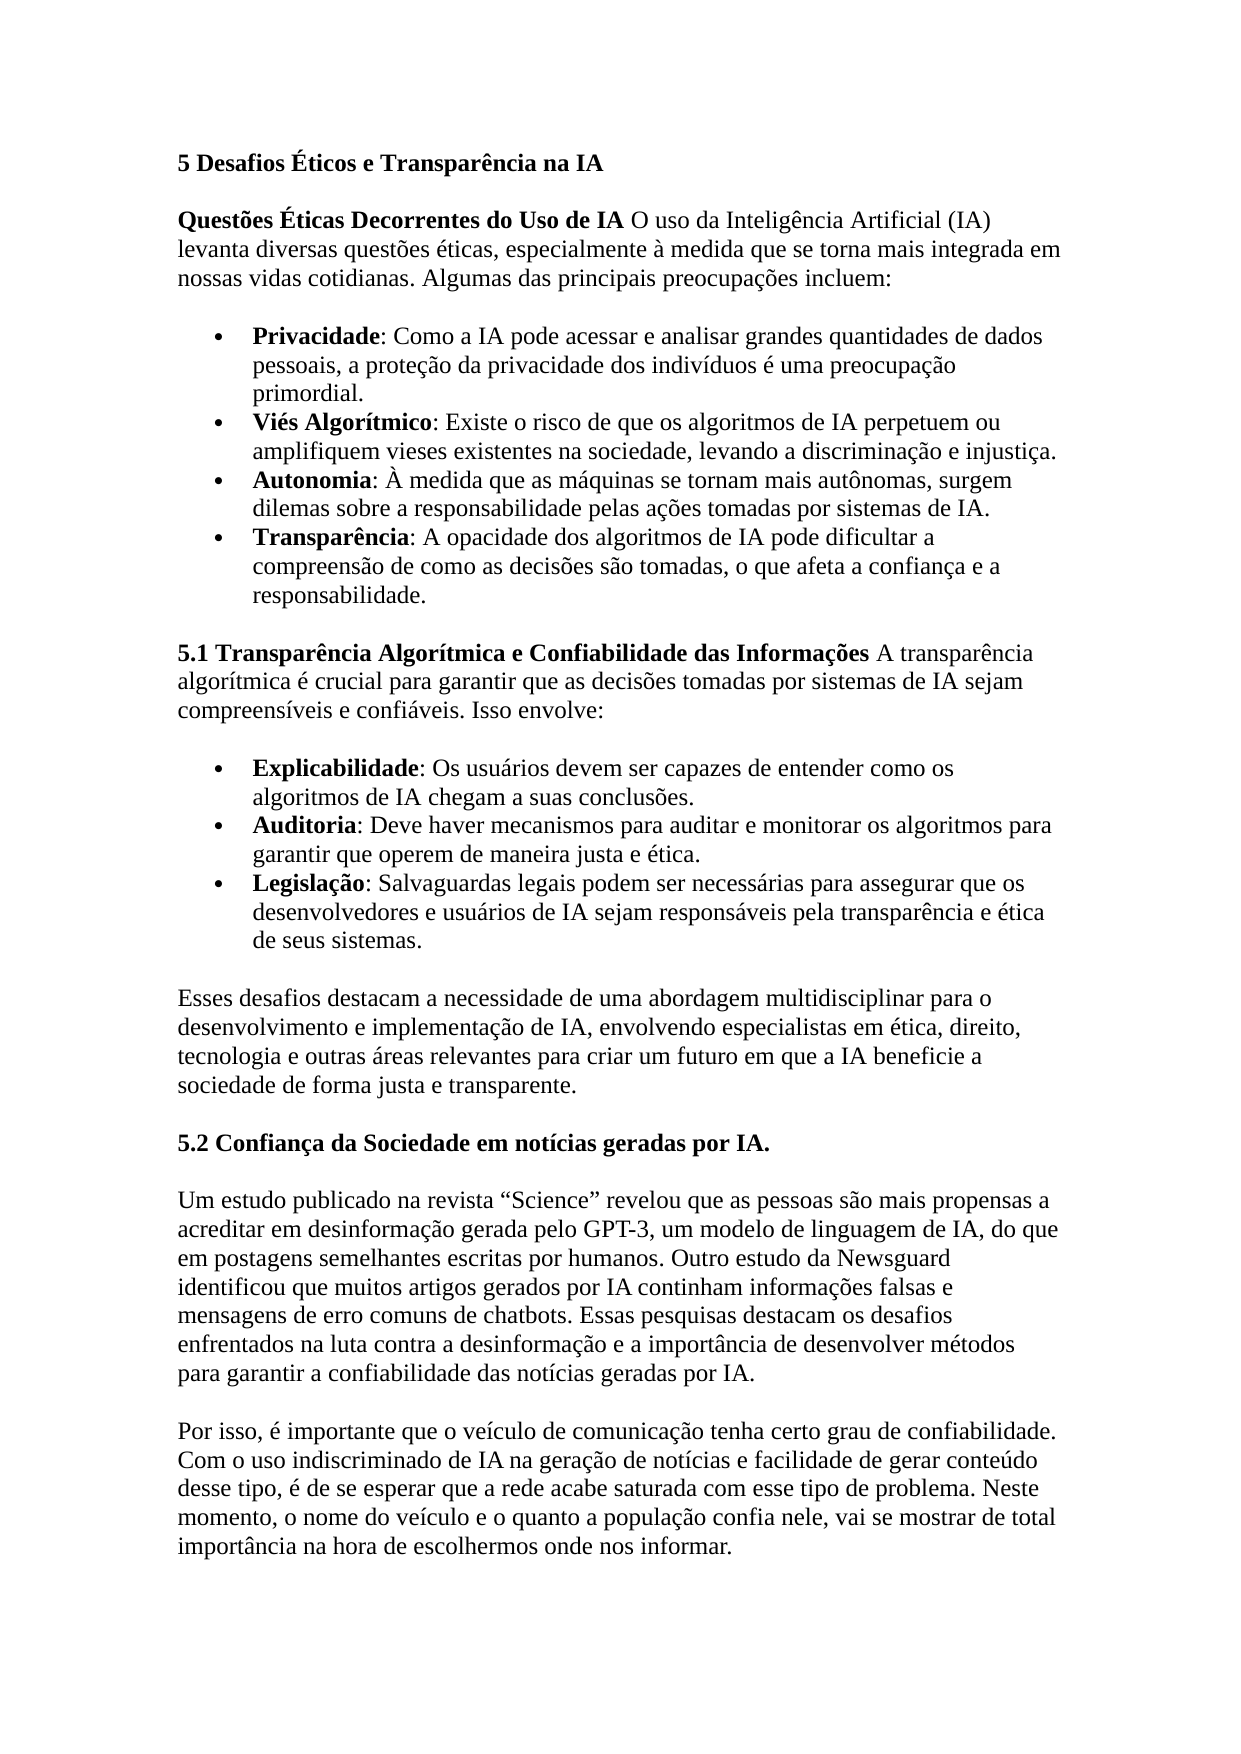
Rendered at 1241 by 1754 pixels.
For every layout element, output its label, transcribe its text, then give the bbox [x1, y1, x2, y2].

text Um estudo publicado na revista “Science” revelou que as pessoas são mais propensas a acreditar em desinformação gerada pelo GPT-3, um modelo de linguagem de IA, do que em postagens semelhantes escritas por humanos. Outro estudo da Newsguard identificou que muitos artigos gerados por IA continham informações falsas e mensagens de erro comuns de chatbots. Essas pesquisas destacam os desafios enfrentados na luta contra a desinformação e a importância de desenvolver métodos para garantir a confiabilidade das notícias geradas por IA. [177, 1186, 1063, 1387]
list Viés Algorítmico: Existe o risco de que os algoritmos de IA perpetuem ou amplifiquem vieses existentes na sociedade, levando a discriminação e injustiça. [215, 407, 1063, 465]
text 5.2 Confiança da Sociedade em notícias geradas por IA. [177, 1128, 1063, 1156]
text Por isso, é importante que o veículo de comunicação tenha certo grau de confiabilidade. Com o uso indiscriminado de IA na geração de notícias e facilidade de gerar conteúdo desse tipo, é de se esperar que a rede acabe saturada com esse tipo de problema. Neste momento, o nome do veículo e o quanto a população confia nele, vai se mostrar de total importância na hora de escolhermos onde nos informar. [177, 1416, 1063, 1560]
list Explicabilidade: Os usuários devem ser capazes de entender como os algoritmos de IA chegam a suas conclusões. [215, 753, 1063, 811]
list Autonomia: À medida que as máquinas se tornam mais autônomas, surgem dilemas sobre a responsabilidade pelas ações tomadas por sistemas de IA. [215, 465, 1063, 522]
text Questões Éticas Decorrentes do Uso de IA O uso da Inteligência Artificial (IA) levanta diversas questões éticas, especialmente à medida que se torna mais integrada em nossas vidas cotidianas. Algumas das principais preocupações incluem: [177, 206, 1063, 292]
list Auditoria: Deve haver mecanismos para auditar e monitorar os algoritmos para garantir que operem de maneira justa e ética. [215, 811, 1063, 868]
list Privacidade: Como a IA pode acessar e analisar grandes quantidades de dados pessoais, a proteção da privacidade dos indivíduos é uma preocupação primordial. [215, 321, 1063, 407]
list Legislação: Salvaguardas legais podem ser necessárias para assegurar que os desenvolvedores e usuários de IA sejam responsáveis pela transparência e ética de seus sistemas. [215, 868, 1063, 954]
list Transparência: A opacidade dos algoritmos de IA pode dificultar a compreensão de como as decisões são tomadas, o que afeta a confiança e a responsabilidade. [215, 522, 1063, 608]
text Esses desafios destacam a necessidade de uma abordagem multidisciplinar para o desenvolvimento e implementação de IA, envolvendo especialistas em ética, direito, tecnologia e outras áreas relevantes para criar um futuro em que a IA beneficie a sociedade de forma justa e transparente. [177, 983, 1063, 1098]
text 5 Desafios Éticos e Transparência na IA [177, 148, 1063, 176]
text 5.1 Transparência Algorítmica e Confiabilidade das Informações A transparência algorítmica é crucial para garantir que as decisões tomadas por sistemas de IA sejam compreensíveis e confiáveis. Isso envolve: [177, 638, 1063, 724]
